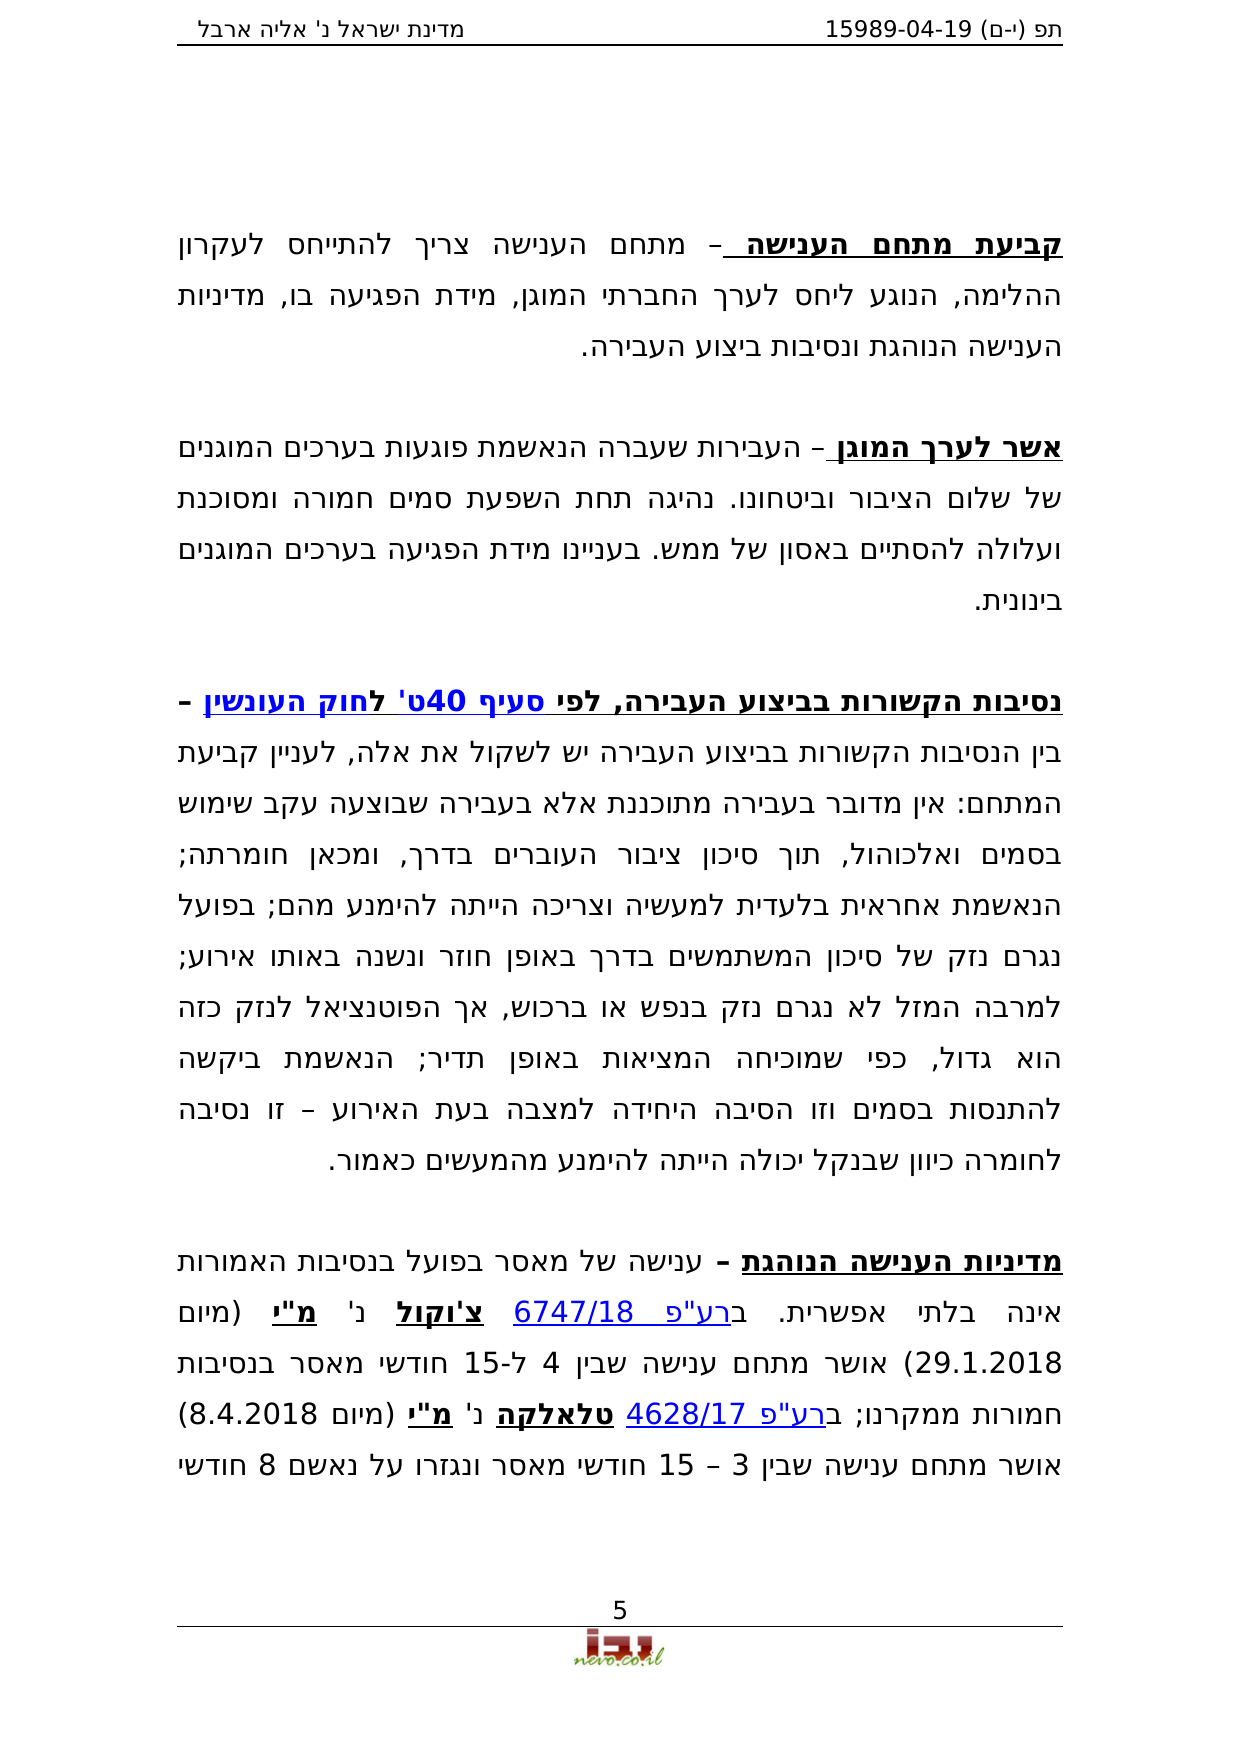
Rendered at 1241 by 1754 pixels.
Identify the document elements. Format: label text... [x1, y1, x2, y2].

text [177, 1244, 1063, 1482]
picture [574, 1628, 666, 1667]
text אשר לערך המוגן – העבירות שעברה הנאשמת פוגעות בערכים המוגנים של שלום הציבור וביטחונו. נהיגה תחת השפעת סמים חמורה ומסוכנת ועלולה להסתיים באסון של ממש. בעניינו מידת הפגיעה בערכים המוגנים בינונית. [177, 431, 1063, 617]
text קביעת מתחם הענישה – מתחם הענישה צריך להתייחס לעקרון ההלימה, הנוגע ליחס לערך החברתי המוגן, מידת הפגיעה בו, מדיניות הענישה הנוהגת ונסיבות ביצוע העבירה. [177, 227, 1063, 363]
text נסיבות הקשורות בביצוע העבירה, לפי סעיף 40ט' לחוק העונשין – בין הנסיבות הקשורות בביצוע העבירה יש לשקול את אלה, לעניין קביעת המתחם: אין מדובר בעבירה מתוכננת אלא בעבירה שבוצעה עקב שימוש בסמים ואלכוהול, תוך סיכון ציבור העוברים בדרך, ומכאן חומרתה; הנאשמת אחראית בלעדית למעשיה וצריכה הייתה להימנע מהם; בפועל נגרם נזק של סיכון המשתמשים בדרך באופן חוזר ונשנה באותו אירוע; למרבה המזל לא נגרם נזק בנפש או ברכוש, אך הפוטנציאל לנזק כזה הוא גדול, כפי שמוכיחה המציאות באופן תדיר; הנאשמת ביקשה להתנסות בסמים וזו הסיבה היחידה למצבה בעת האירוע – זו נסיבה לחומרה כיוון שבנקל יכולה הייתה להימנע מהמעשים כאמור. [177, 685, 1063, 1177]
